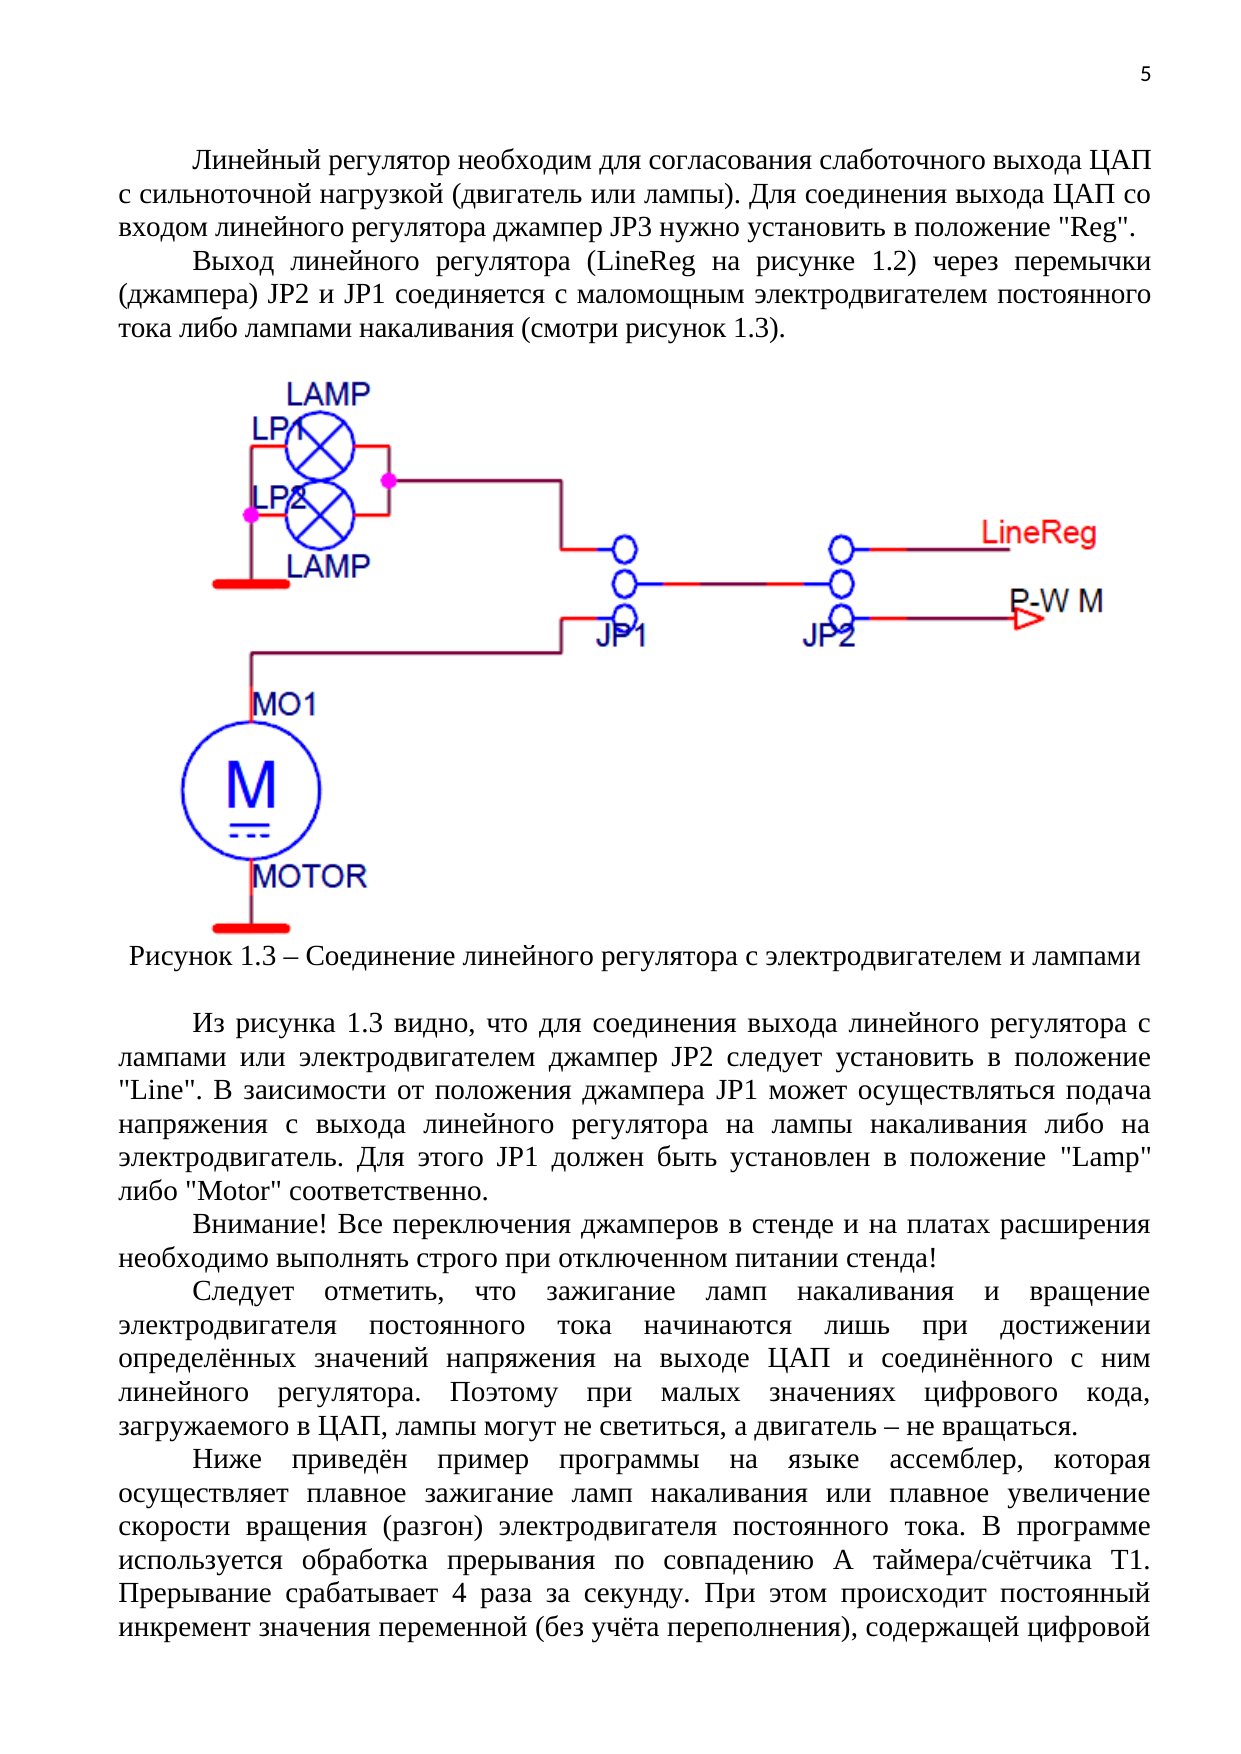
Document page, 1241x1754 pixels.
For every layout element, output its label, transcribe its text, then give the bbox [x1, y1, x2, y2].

picture [160, 376, 1110, 938]
text Линейный регулятор необходим для согласования слаботочного выхода ЦАП с сильноточной нагрузкой (двигатель или лампы). Для соединения выхода ЦАП со входом линейного регулятора джампер JP3 нужно установить в положение "Reg". [118, 142, 1152, 243]
text Следует отметить, что зажигание ламп накаливания и вращение электродвигателя постоянного тока начинаются лишь при достижении определённых значений напряжения на выходе ЦАП и соединённого с ним линейного регулятора. Поэтому при малых значениях цифрового кода, загружаемого в ЦАП, лампы могут не светиться, а двигатель – не вращаться. [118, 1273, 1152, 1441]
text Из рисунка 1.3 видно, что для соединения выхода линейного регулятора с лампами или электродвигателем джампер JP2 следует установить в положение "Line". В заисимости от положения джампера JP1 может осуществляться подача напряжения с выхода линейного регулятора на лампы накаливания либо на электродвигатель. Для этого JP1 должен быть установлен в положение "Lamp" либо "Motor" соответственно. [118, 1005, 1152, 1206]
text Внимание! Все переключения джамперов в стенде и на платах расширения необходимо выполнять строго при отключенном питании стенда! [118, 1206, 1152, 1273]
text Рисунок 1.3 – Соединение линейного регулятора с электродвигателем и лампами [118, 938, 1152, 972]
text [118, 1441, 1152, 1642]
text Выход линейного регулятора (LineReg на рисунке 1.2) через перемычки (джампера) JP2 и JP1 соединяется с маломощным электродвигателем постоянного тока либо лампами накаливания (смотри рисунок 1.3). [118, 243, 1152, 343]
